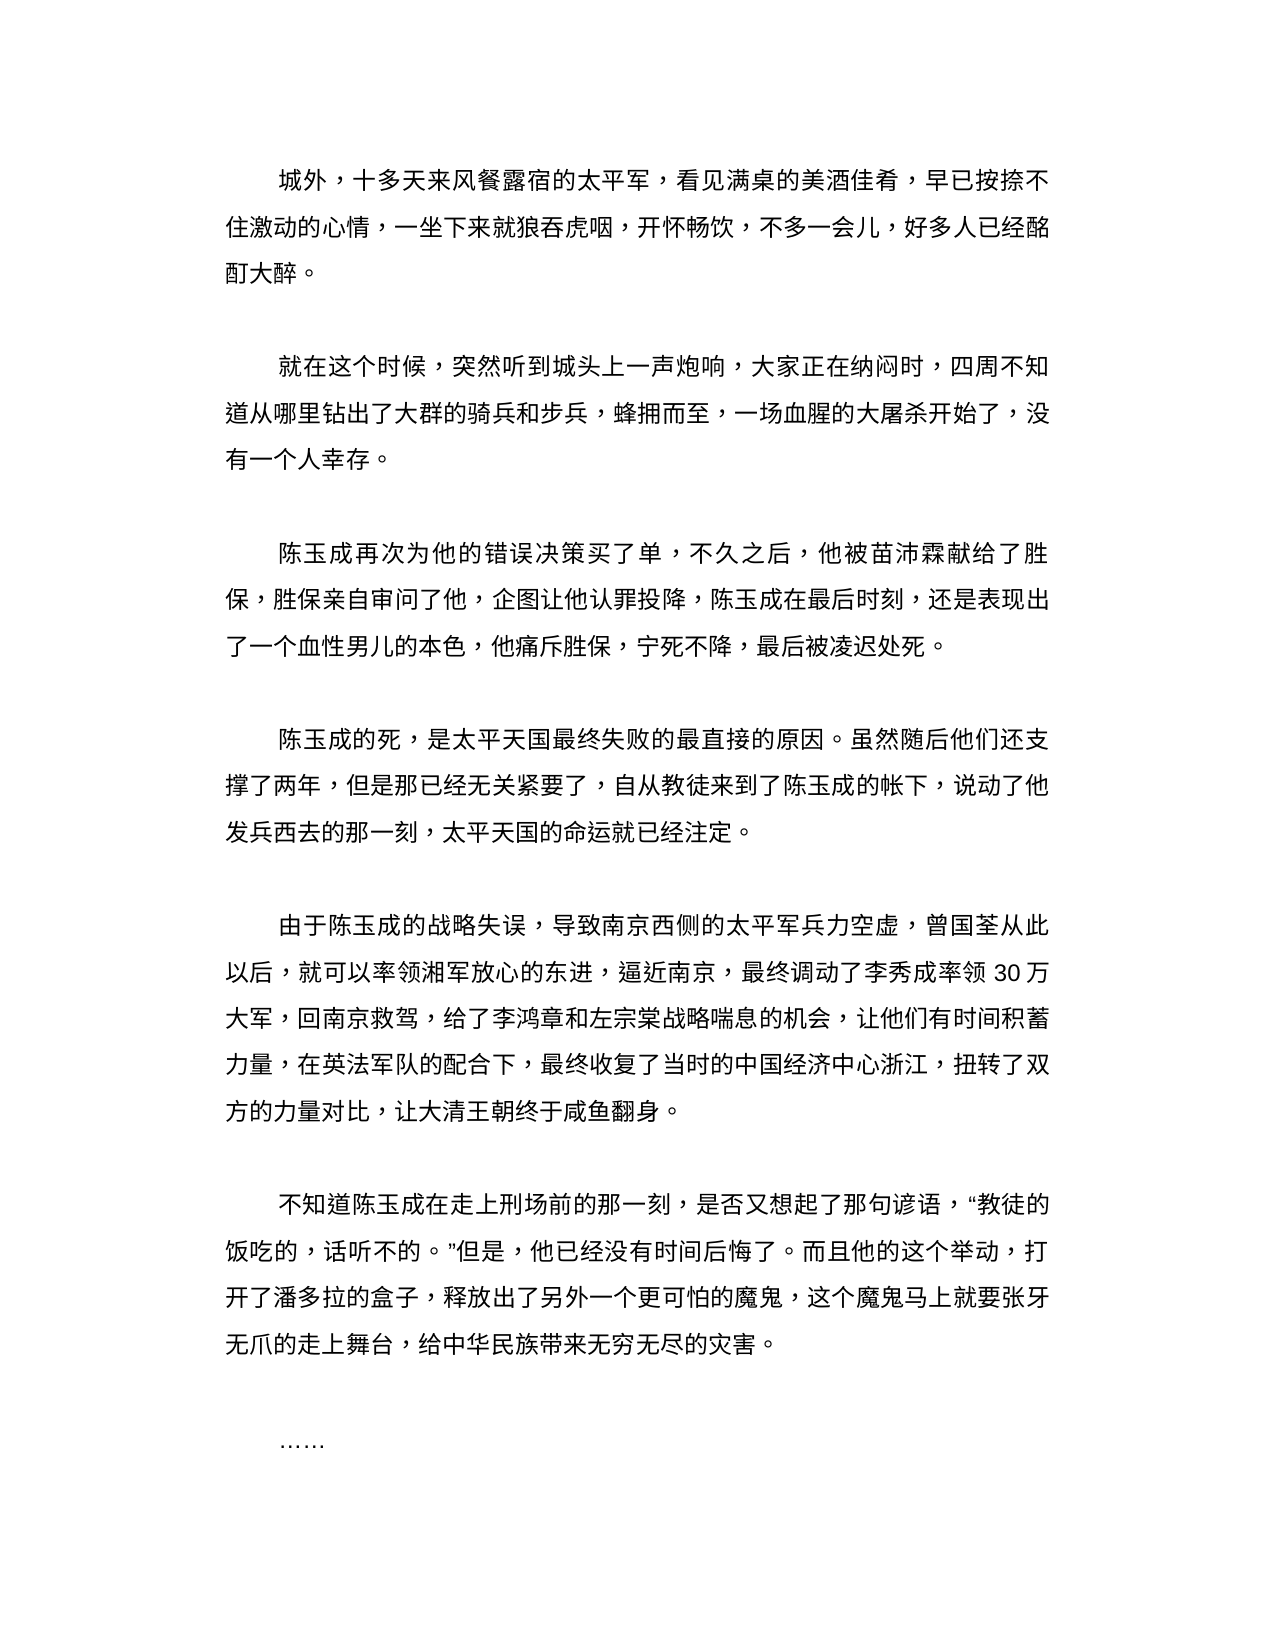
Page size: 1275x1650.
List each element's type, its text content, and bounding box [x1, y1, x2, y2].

text 城外，十多天来风餐露宿的太平军，看见满桌的美酒佳肴，早已按捺不住激动的心情，一坐下来就狼吞虎咽，开怀畅饮，不多一会儿，好多人已经酩酊大醉。 [225, 150, 1050, 289]
text 陈玉成的死，是太平天国最终失败的最直接的原因。虽然随后他们还支撑了两年，但是那已经无关紧要了，自从教徒来到了陈玉成的帐下，说动了他发兵西去的那一刻，太平天国的命运就已经注定。 [225, 709, 1050, 848]
text 由于陈玉成的战略失误，导致南京西侧的太平军兵力空虚，曾国荃从此以后，就可以率领湘军放心的东进，逼近南京，最终调动了李秀成率领30万大军，回南京救驾，给了李鸿章和左宗棠战略喘息的机会，让他们有时间积蓄力量，在英法军队的配合下，最终收复了当时的中国经济中心浙江，扭转了双方的力量对比，让大清王朝终于咸鱼翻身。 [225, 895, 1050, 1127]
text 不知道陈玉成在走上刑场前的那一刻，是否又想起了那句谚语，“教徒的饭吃的，话听不的。”但是，他已经没有时间后悔了。而且他的这个举动，打开了潘多拉的盒子，释放出了另外一个更可怕的魔鬼，这个魔鬼马上就要张牙无爪的走上舞台，给中华民族带来无穷无尽的灾害。 [225, 1174, 1050, 1360]
text …… [225, 1407, 1050, 1453]
text 陈玉成再次为他的错误决策买了单，不久之后，他被苗沛霖献给了胜保，胜保亲自审问了他，企图让他认罪投降，陈玉成在最后时刻，还是表现出了一个血性男儿的本色，他痛斥胜保，宁死不降，最后被凌迟处死。 [225, 522, 1050, 662]
text 就在这个时候，突然听到城头上一声炮响，大家正在纳闷时，四周不知道从哪里钻出了大群的骑兵和步兵，蜂拥而至，一场血腥的大屠杀开始了，没有一个人幸存。 [225, 336, 1050, 476]
